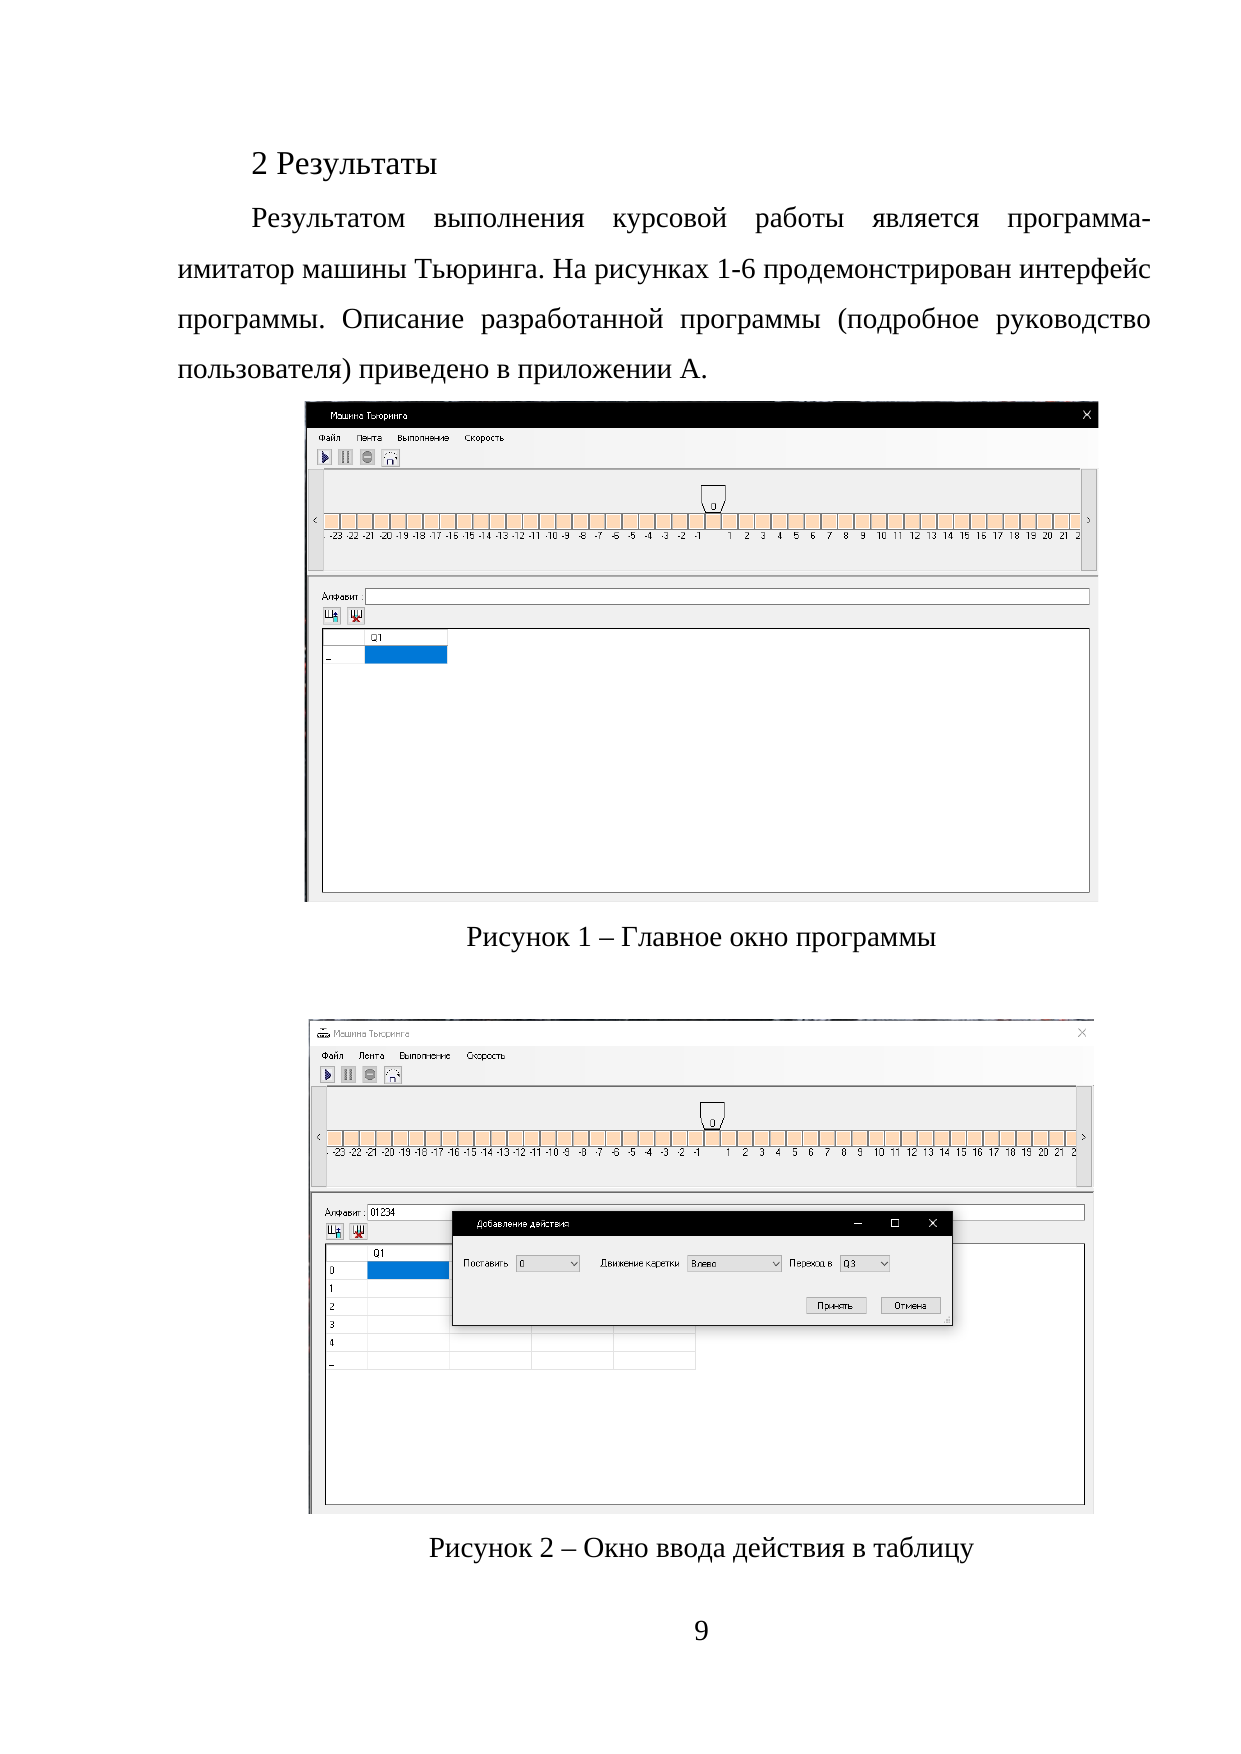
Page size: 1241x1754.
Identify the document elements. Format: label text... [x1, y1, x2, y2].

picture [308, 1019, 1094, 1514]
text Рисунок 2 – Окно ввода действия в таблицу [177, 1530, 1152, 1563]
picture [304, 401, 1099, 902]
text Рисунок 1 – Главное окно программы [177, 919, 1152, 952]
subtitle 2 Результаты [177, 143, 1152, 181]
text Результатом выполнения курсовой работы является программа-имитатор машины Тьюринга. На рисунках 1-6 продемонстрирован интерфейс программы. Описание разработанной программы (подробное руководство пользователя) приведено в приложении А. [177, 201, 1152, 385]
